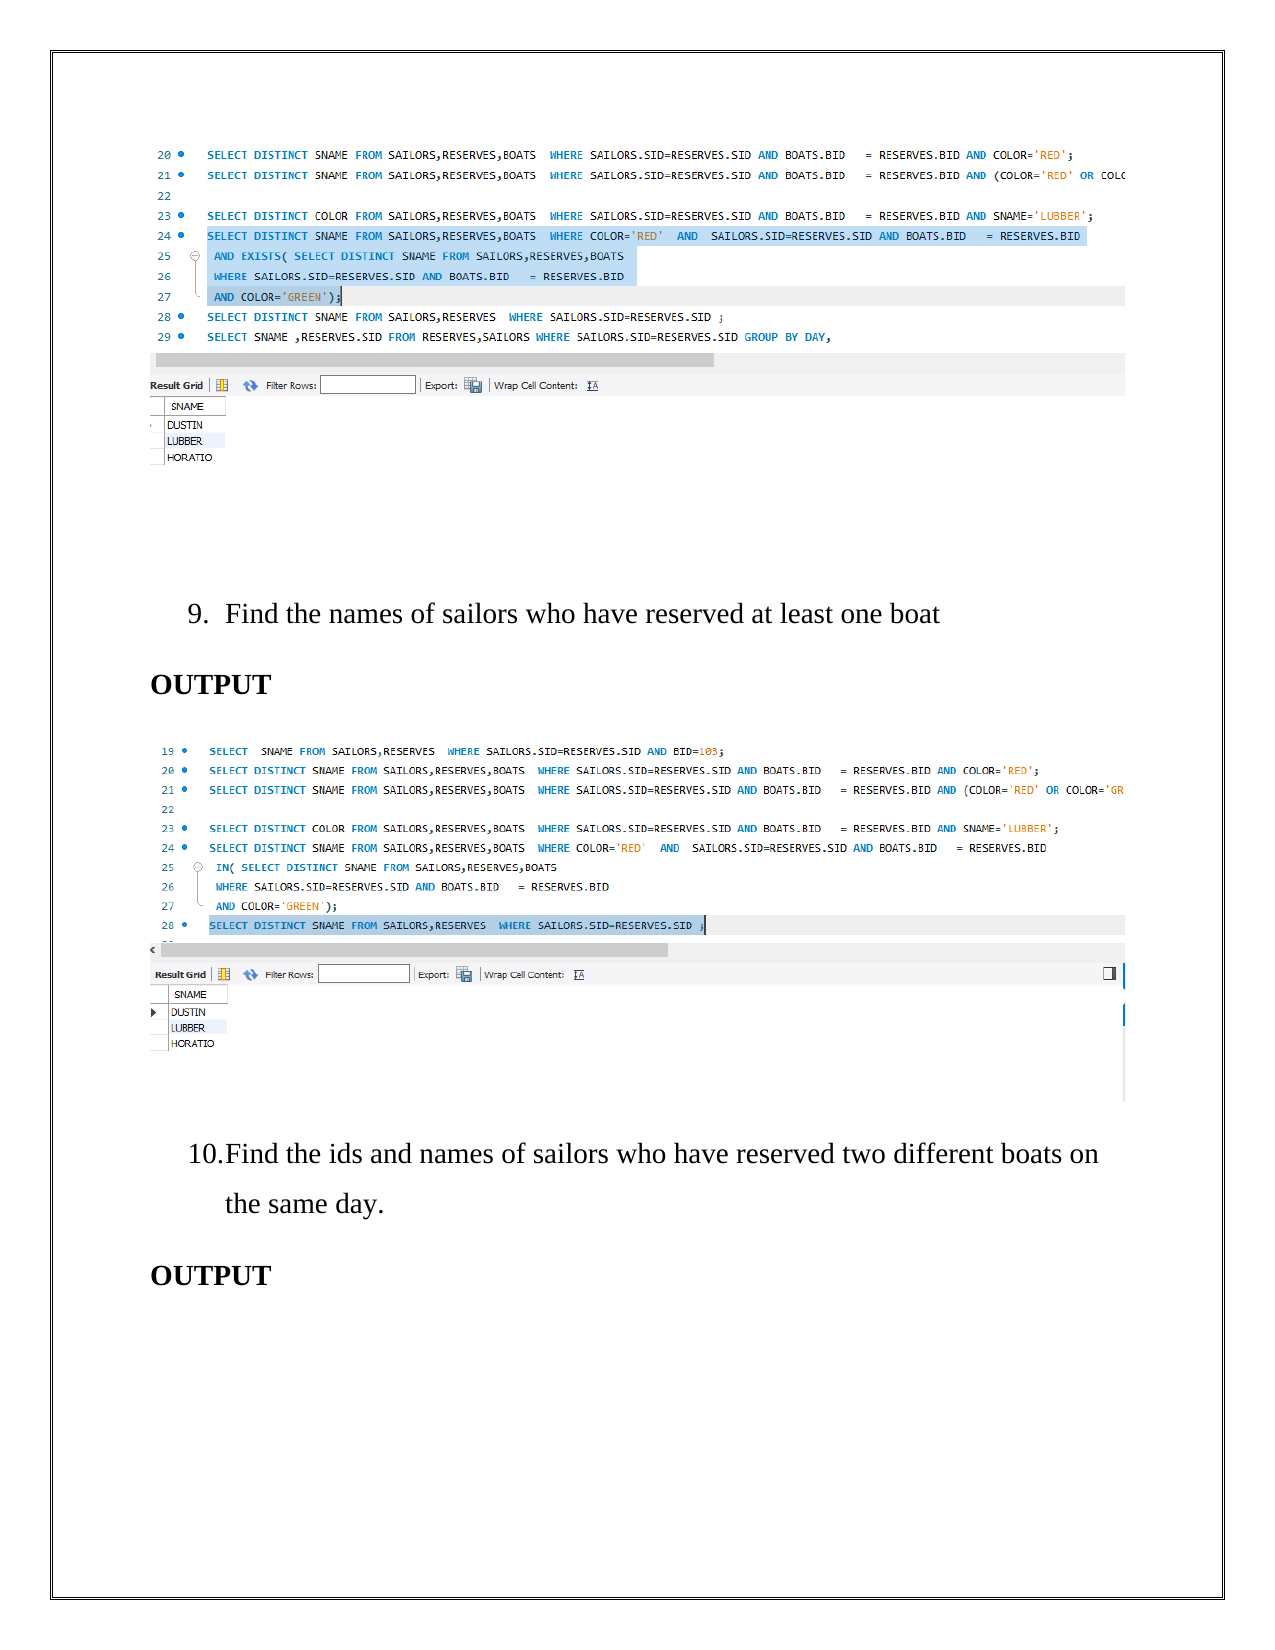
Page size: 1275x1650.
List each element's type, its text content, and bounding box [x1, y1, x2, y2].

picture [150, 738, 1125, 1102]
list Find the ids and names of sailors who have reserved two different boats on the same day. [187, 1136, 1125, 1220]
text OUTPUT [150, 1258, 1125, 1291]
list Find the names of sailors who have reserved at least one boat [187, 596, 1125, 629]
text OUTPUT [150, 667, 1125, 701]
picture [150, 150, 1125, 562]
